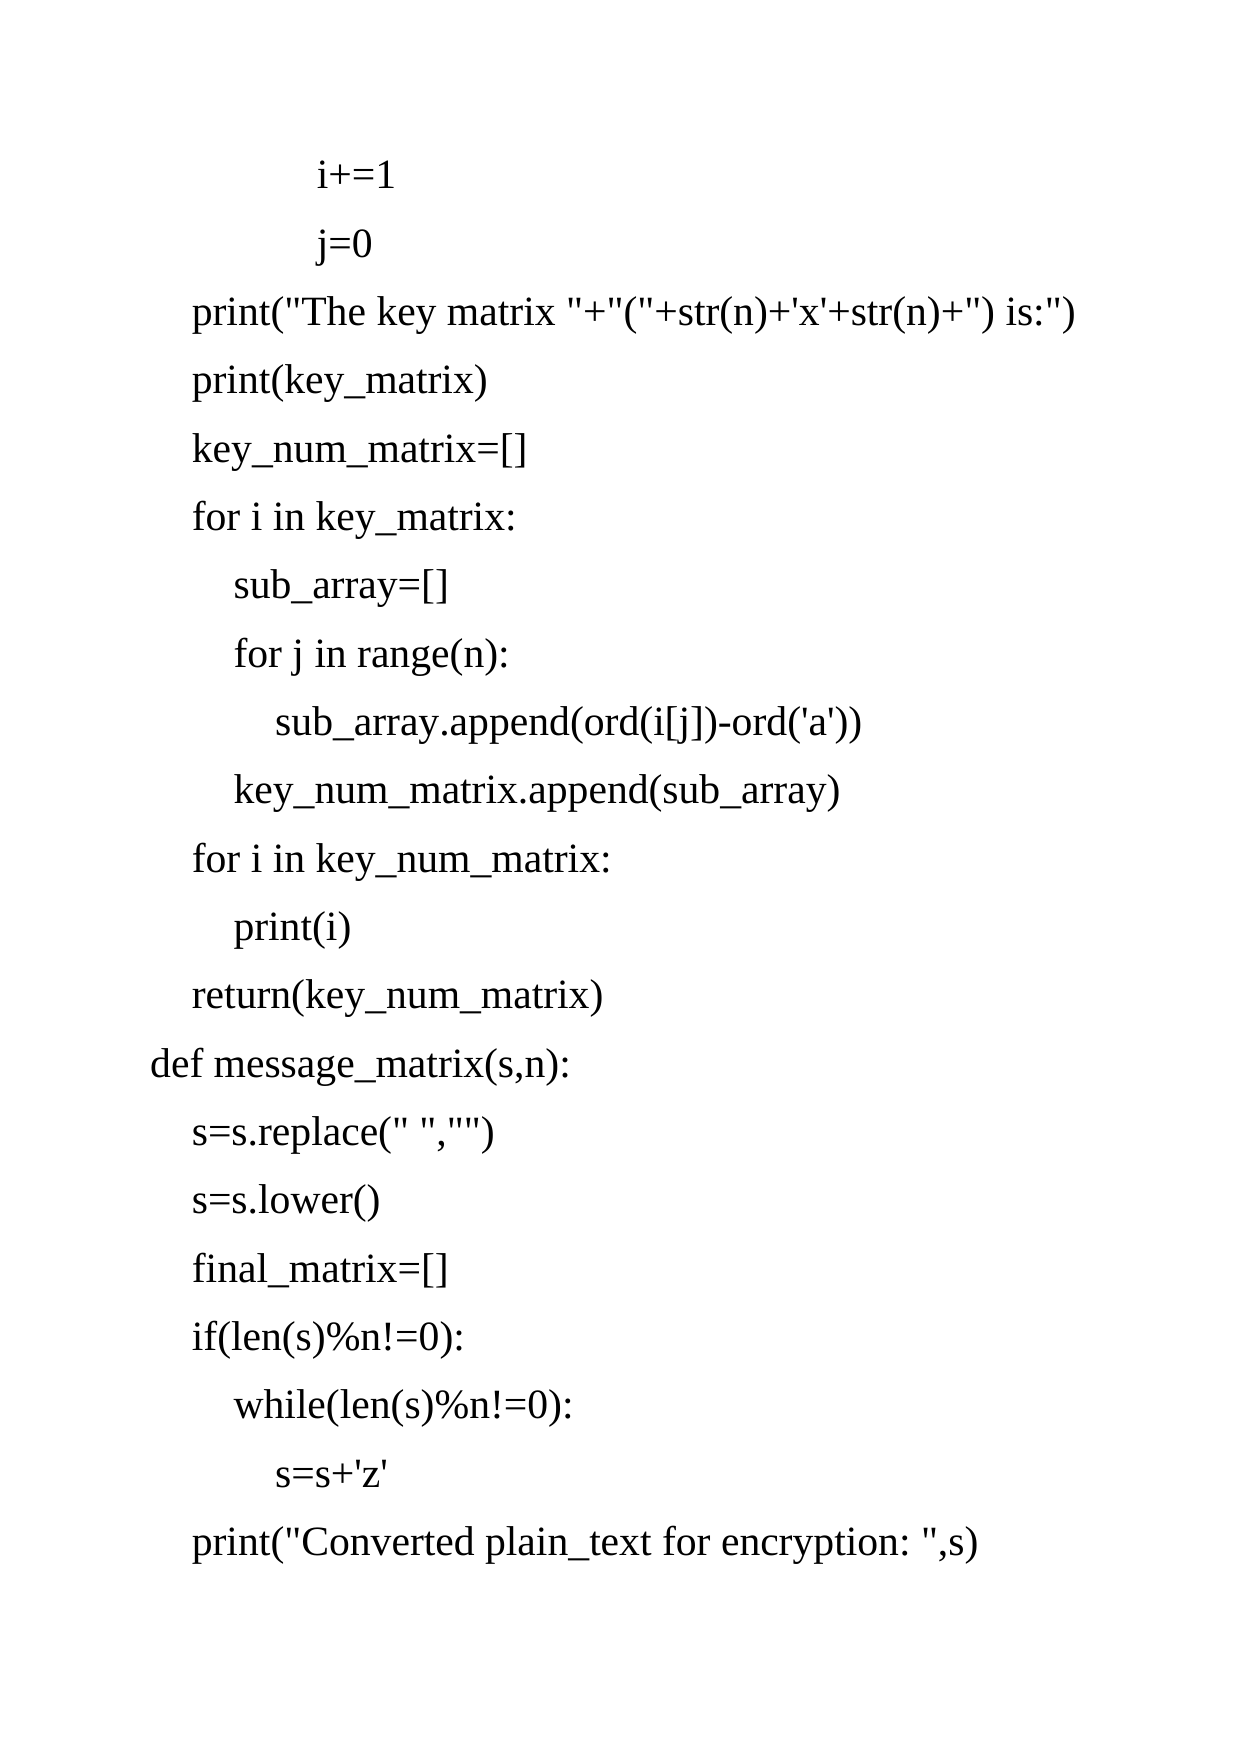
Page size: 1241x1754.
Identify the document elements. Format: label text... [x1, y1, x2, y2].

text s=s.lower() [150, 1175, 1090, 1223]
text key_num_matrix.append(sub_array) [150, 765, 1090, 813]
text s=s+'z' [150, 1448, 1090, 1496]
text if(len(s)%n!=0): [150, 1312, 1090, 1359]
text s=s.replace(" ","") [150, 1107, 1090, 1154]
text for i in key_num_matrix: [150, 833, 1090, 881]
text print("Converted plain_text for encryption: ",s) [150, 1517, 1090, 1564]
text i+=1 [150, 150, 1090, 198]
text while(len(s)%n!=0): [150, 1380, 1090, 1428]
text key_num_matrix=[] [150, 423, 1090, 471]
text print(i) [150, 902, 1090, 949]
text return(key_num_matrix) [150, 970, 1090, 1018]
text for i in key_matrix: [150, 492, 1090, 539]
text final_matrix=[] [150, 1243, 1090, 1291]
text print("The key matrix "+"("+str(n)+'x'+str(n)+") is:") [150, 287, 1090, 334]
text for j in range(n): [150, 628, 1090, 676]
text print(key_matrix) [150, 355, 1090, 403]
text sub_array=[] [150, 560, 1090, 608]
text j=0 [150, 218, 1090, 266]
text sub_array.append(ord(i[j])-ord('a')) [150, 697, 1090, 744]
text def message_matrix(s,n): [150, 1038, 1090, 1086]
